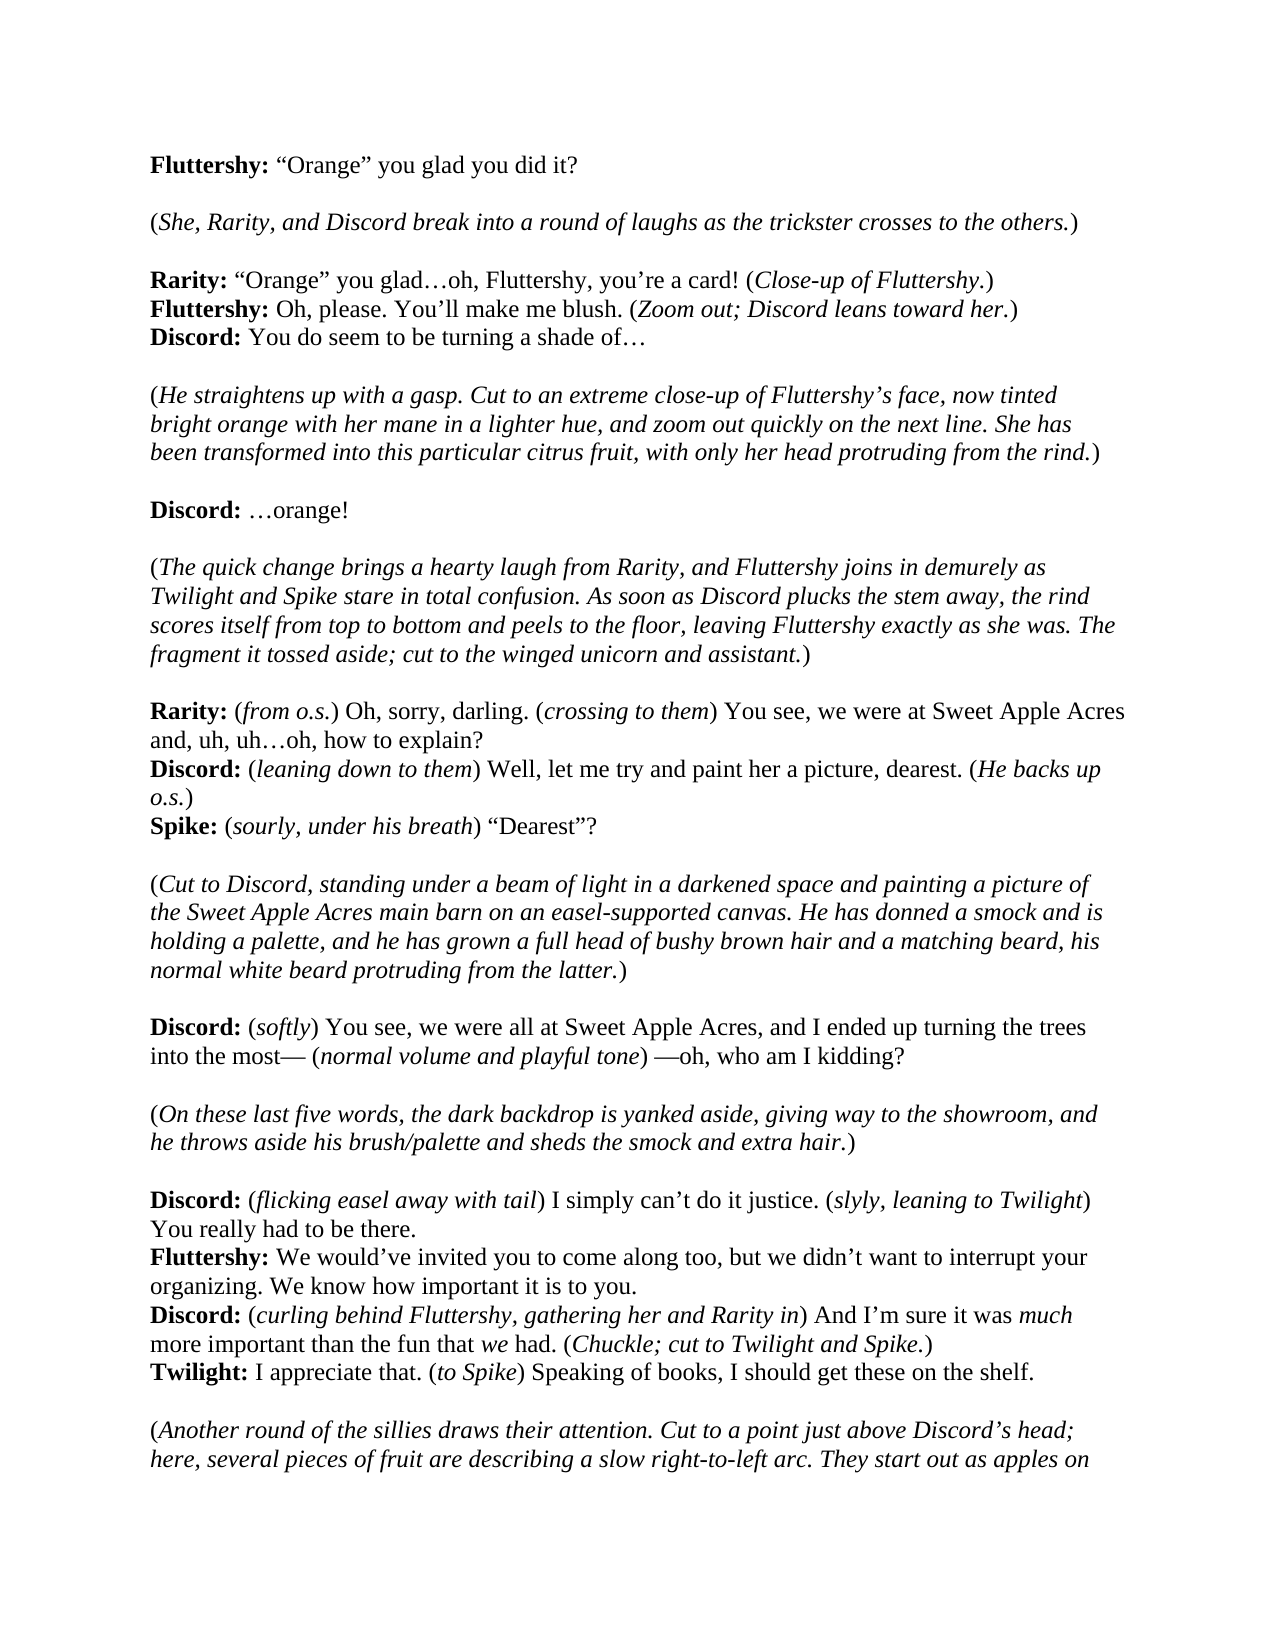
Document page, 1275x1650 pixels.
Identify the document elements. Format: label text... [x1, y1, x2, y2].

text Spike: (sourly, under his breath) “Dearest”? [150, 811, 1125, 840]
text Discord: (leaning down to them) Well, let me try and paint her a picture, dearest. (He backs up o.s.) [150, 754, 1125, 811]
text Fluttershy: We would’ve invited you to come along too, but we didn’t want to interrupt your organizing. We know how important it is to you. [150, 1242, 1125, 1300]
text (On these last five words, the dark backdrop is yanked aside, giving way to the showroom, and he throws aside his brush/palette and sheds the smock and extra hair.) [150, 1099, 1125, 1156]
text Discord: (flicking easel away with tail) I simply can’t do it justice. (slyly, leaning to Twilight) You really had to be there. [150, 1185, 1125, 1242]
text Fluttershy: “Orange” you glad you did it? [150, 150, 1125, 179]
text (Cut to Discord, standing under a beam of light in a darkened space and painting a picture of the Sweet Apple Acres main barn on an easel-supported canvas. He has donned a smock and is holding a palette, and he has grown a full head of bushy brown hair and a matching beard, his normal white beard protruding from the latter.) [150, 869, 1125, 984]
text Discord: …orange! [150, 495, 1125, 524]
text Rarity: (from o.s.) Oh, sorry, darling. (crossing to them) You see, we were at Sweet Apple Acres and, uh, uh…oh, how to explain? [150, 696, 1125, 754]
text Rarity: “Orange” you glad…oh, Fluttershy, you’re a card! (Close-up of Fluttershy.) [150, 265, 1125, 294]
text (She, Rarity, and Discord break into a round of laughs as the trickster crosses to the others.) [150, 207, 1125, 236]
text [150, 1415, 1125, 1472]
text Discord: You do seem to be turning a shade of… [150, 322, 1125, 351]
text (The quick change brings a hearty laugh from Rarity, and Fluttershy joins in demurely as Twilight and Spike stare in total confusion. As soon as Discord plucks the stem away, the rind scores itself from top to bottom and peels to the floor, leaving Fluttershy exactly as she was. The fragment it tossed aside; cut to the winged unicorn and assistant.) [150, 552, 1125, 667]
text (He straightens up with a gasp. Cut to an extreme close-up of Fluttershy’s face, now tinted bright orange with her mane in a lighter hue, and zoom out quickly on the next line. She has been transformed into this particular citrus fruit, with only her head protruding from the rind.) [150, 380, 1125, 466]
text Discord: (curling behind Fluttershy, gathering her and Rarity in) And I’m sure it was much more important than the fun that we had. (Chuckle; cut to Twilight and Spike.) [150, 1300, 1125, 1357]
text Fluttershy: Oh, please. You’ll make me blush. (Zoom out; Discord leans toward her.) [150, 294, 1125, 322]
text Discord: (softly) You see, we were all at Sweet Apple Acres, and I ended up turning the trees into the most— (normal volume and playful tone) —oh, who am I kidding? [150, 1012, 1125, 1070]
text Twilight: I appreciate that. (to Spike) Speaking of books, I should get these on the shelf. [150, 1357, 1125, 1386]
